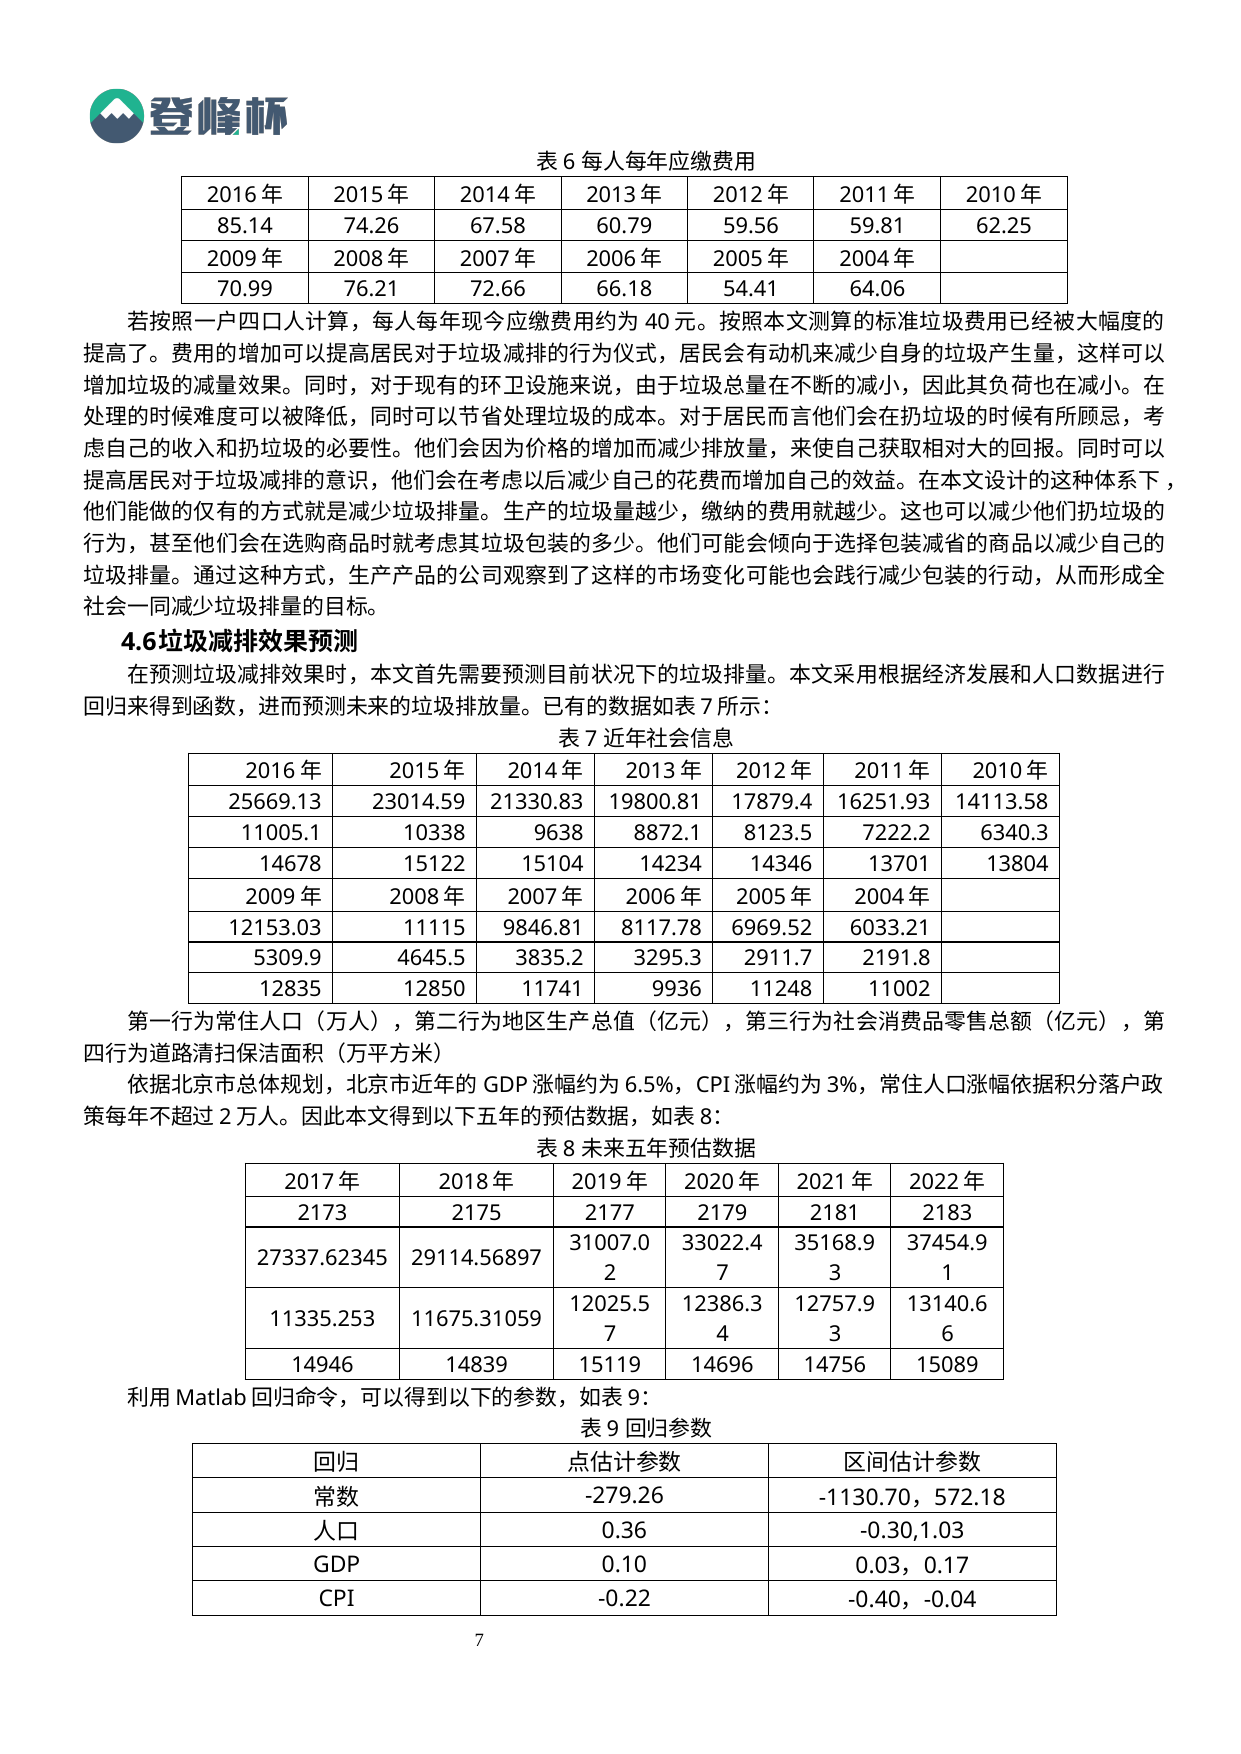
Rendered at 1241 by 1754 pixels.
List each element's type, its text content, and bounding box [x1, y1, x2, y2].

table_cell 14113.58 [942, 786, 1059, 816]
table_header 2010年 [941, 177, 1067, 209]
table_cell 19800.81 [595, 786, 712, 816]
table_cell -0.40，-0.04 [769, 1581, 1056, 1615]
table_cell 7222.2 [824, 817, 941, 847]
table_cell 14346 [713, 848, 823, 878]
table_cell -0.30,1.03 [769, 1513, 1056, 1546]
table_cell 9638 [477, 817, 594, 847]
table_cell 67.58 [435, 210, 561, 239]
table_cell 9846.81 [477, 912, 594, 941]
table_cell 2008年 [333, 879, 476, 911]
table_cell 2183 [891, 1197, 1003, 1226]
table_cell 3835.2 [477, 943, 594, 972]
table_header 2013年 [562, 177, 687, 209]
table_cell 13701 [824, 848, 941, 878]
table_cell 人口 [193, 1513, 480, 1546]
table_cell 11335.253 [246, 1288, 399, 1348]
table_cell [942, 912, 1059, 941]
table_cell 29114.56897 [400, 1228, 553, 1287]
table_cell 14234 [595, 848, 712, 878]
table_cell 2007年 [477, 879, 594, 911]
table_cell 11002 [824, 973, 941, 1003]
table_header 2014年 [477, 754, 594, 785]
table_cell 59.56 [688, 210, 813, 239]
table_cell 11248 [713, 973, 823, 1003]
table_header 2011年 [824, 754, 941, 785]
table_cell 14678 [189, 848, 332, 878]
table_cell [942, 973, 1059, 1003]
table_header 区间估计参数 [769, 1444, 1056, 1477]
table_cell 8117.78 [595, 912, 712, 941]
table_cell 4645.5 [333, 943, 476, 972]
text 若按照一户四口人计算，每人每年现今应缴费用约为40元。按照本文测算的标准垃圾费用已经被大幅度的提高了。费用的增加可以提高居民对于垃圾减排的行为仪式，居民会有动机来减少自身的垃圾产生量，这样可以增加垃圾的减量效果。同时，对于现有的环卫设施来说，由于垃圾总量在不断的减小，因此其负荷也在减小。在处理的时候难度可以被降低，同时可以节省处理垃圾的成本。对于居民而言他们会在扔垃圾的时候有所顾忌，考虑自己的收入和扔垃圾的必要性。他们会因为价格的增加而减少排放量，来使自己获取相对大的回报。同时可以提高居民对于垃圾减排的意识，他们会在考虑以后减少自己的花费而增加自己的效益。在本文设计的这种体系下，他们能做的仅有的方式就是减少垃圾排量。生产的垃圾量越少，缴纳的费用就越少。这也可以减少他们扔垃圾的行为，甚至他们会在选购商品时就考虑其垃圾包装的多少。他们可能会倾向于选择包装减省的商品以减少自己的垃圾排量。通过这种方式，生产产品的公司观察到了这样的市场变化可能也会践行减少包装的行动，从而形成全社会一同减少垃圾排量的目标。 [83, 304, 1165, 621]
table_cell 25669.13 [189, 786, 332, 816]
table_cell 62.25 [941, 210, 1067, 239]
table_header 回归 [193, 1444, 480, 1477]
text 第一行为常住人口（万人），第二行为地区生产总值（亿元），第三行为社会消费品零售总额（亿元），第四行为道路清扫保洁面积（万平方米） [83, 1004, 1165, 1067]
table_cell 2191.8 [824, 943, 941, 972]
table_cell 3295.3 [595, 943, 712, 972]
table_cell 2179 [666, 1197, 778, 1226]
table_cell 14756 [779, 1349, 890, 1378]
table_header 2010年 [942, 754, 1059, 785]
table_header 2021年 [779, 1164, 890, 1196]
table_cell 5309.9 [189, 943, 332, 972]
table_cell 9936 [595, 973, 712, 1003]
table_cell 35168.93 [779, 1228, 890, 1287]
table_cell 31007.02 [554, 1228, 665, 1287]
table_cell 2177 [554, 1197, 665, 1226]
table_cell 0.36 [481, 1513, 768, 1546]
text 利用Matlab回归命令，可以得到以下的参数，如表9： [83, 1379, 1165, 1411]
text 在预测垃圾减排效果时，本文首先需要预测目前状况下的垃圾排量。本文采用根据经济发展和人口数据进行回归来得到函数，进而预测未来的垃圾排放量。已有的数据如表7所示： [83, 657, 1165, 721]
table_cell 12025.57 [554, 1288, 665, 1348]
table_cell [942, 943, 1059, 972]
table_cell 6969.52 [713, 912, 823, 941]
table_header 2016年 [182, 177, 308, 209]
table_cell 14946 [246, 1349, 399, 1378]
text 表8 未来五年预估数据 [83, 1131, 1165, 1163]
table_header 2011年 [814, 177, 940, 209]
table_cell 8872.1 [595, 817, 712, 847]
table_cell 6033.21 [824, 912, 941, 941]
table_header 2012年 [713, 754, 823, 785]
table_header 2017年 [246, 1164, 399, 1196]
picture [83, 88, 290, 144]
table_cell 2005年 [688, 241, 813, 272]
table_cell 12850 [333, 973, 476, 1003]
table_cell 2004年 [824, 879, 941, 911]
text 表7 近年社会信息 [83, 721, 1165, 752]
table_cell 2005年 [713, 879, 823, 911]
table_cell 14696 [666, 1349, 778, 1378]
table_cell 13140.66 [891, 1288, 1003, 1348]
table_cell CPI [193, 1581, 480, 1615]
table_cell [941, 273, 1067, 303]
table_cell 10338 [333, 817, 476, 847]
table_cell 11115 [333, 912, 476, 941]
table_cell 2175 [400, 1197, 553, 1226]
table_cell 12386.34 [666, 1288, 778, 1348]
table_cell 15122 [333, 848, 476, 878]
table_cell 72.66 [435, 273, 561, 303]
table_cell 21330.83 [477, 786, 594, 816]
table_cell 11675.31059 [400, 1288, 553, 1348]
table_cell 常数 [193, 1478, 480, 1512]
table_header 2020年 [666, 1164, 778, 1196]
table_cell 12757.93 [779, 1288, 890, 1348]
table_cell 15119 [554, 1349, 665, 1378]
table_cell 12835 [189, 973, 332, 1003]
table_cell -0.22 [481, 1581, 768, 1615]
table_header 2016年 [189, 754, 332, 785]
table_cell 2009年 [189, 879, 332, 911]
table_cell 2004年 [814, 241, 940, 272]
table_cell 15104 [477, 848, 594, 878]
table_cell 2181 [779, 1197, 890, 1226]
table_cell 23014.59 [333, 786, 476, 816]
table_cell 66.18 [562, 273, 687, 303]
table_cell 17879.4 [713, 786, 823, 816]
table_header 2019年 [554, 1164, 665, 1196]
list 垃圾减排效果预测 [121, 621, 1165, 657]
table_header 2013年 [595, 754, 712, 785]
table_cell 33022.47 [666, 1228, 778, 1287]
table_cell 70.99 [182, 273, 308, 303]
text 依据北京市总体规划，北京市近年的GDP涨幅约为6.5%，CPI涨幅约为3%，常住人口涨幅依据积分落户政策每年不超过2万人。因此本文得到以下五年的预估数据，如表8： [83, 1067, 1165, 1131]
text 表6 每人每年应缴费用 [83, 144, 1165, 176]
table_cell 59.81 [814, 210, 940, 239]
table_cell 76.21 [309, 273, 434, 303]
table_cell -1130.70，572.18 [769, 1478, 1056, 1512]
table_cell 15089 [891, 1349, 1003, 1378]
table_cell [942, 879, 1059, 911]
table_cell 2007年 [435, 241, 561, 272]
table_cell 60.79 [562, 210, 687, 239]
table_cell 0.03，0.17 [769, 1547, 1056, 1580]
table_cell 2008年 [309, 241, 434, 272]
table_header 2012年 [688, 177, 813, 209]
table_cell -279.26 [481, 1478, 768, 1512]
table_cell 2173 [246, 1197, 399, 1226]
table_cell 12153.03 [189, 912, 332, 941]
table_cell 2911.7 [713, 943, 823, 972]
table_cell 2009年 [182, 241, 308, 272]
table_cell 0.10 [481, 1547, 768, 1580]
table_header 2022年 [891, 1164, 1003, 1196]
table_cell 13804 [942, 848, 1059, 878]
table_cell 11741 [477, 973, 594, 1003]
table_cell GDP [193, 1547, 480, 1580]
table_cell 54.41 [688, 273, 813, 303]
table_cell 16251.93 [824, 786, 941, 816]
table_cell 11005.1 [189, 817, 332, 847]
table_cell 8123.5 [713, 817, 823, 847]
text 表9 回归参数 [83, 1411, 1165, 1443]
table_cell 37454.91 [891, 1228, 1003, 1287]
table_cell 27337.62345 [246, 1228, 399, 1287]
table_cell [941, 241, 1067, 272]
table_header 2014年 [435, 177, 561, 209]
table_header 2015年 [333, 754, 476, 785]
table_cell 6340.3 [942, 817, 1059, 847]
table_header 点估计参数 [481, 1444, 768, 1477]
table_cell 14839 [400, 1349, 553, 1378]
table_cell 74.26 [309, 210, 434, 239]
table_cell 64.06 [814, 273, 940, 303]
table_cell 2006年 [595, 879, 712, 911]
table_header 2018年 [400, 1164, 553, 1196]
table_cell 2006年 [562, 241, 687, 272]
table_header 2015年 [309, 177, 434, 209]
table_cell 85.14 [182, 210, 308, 239]
